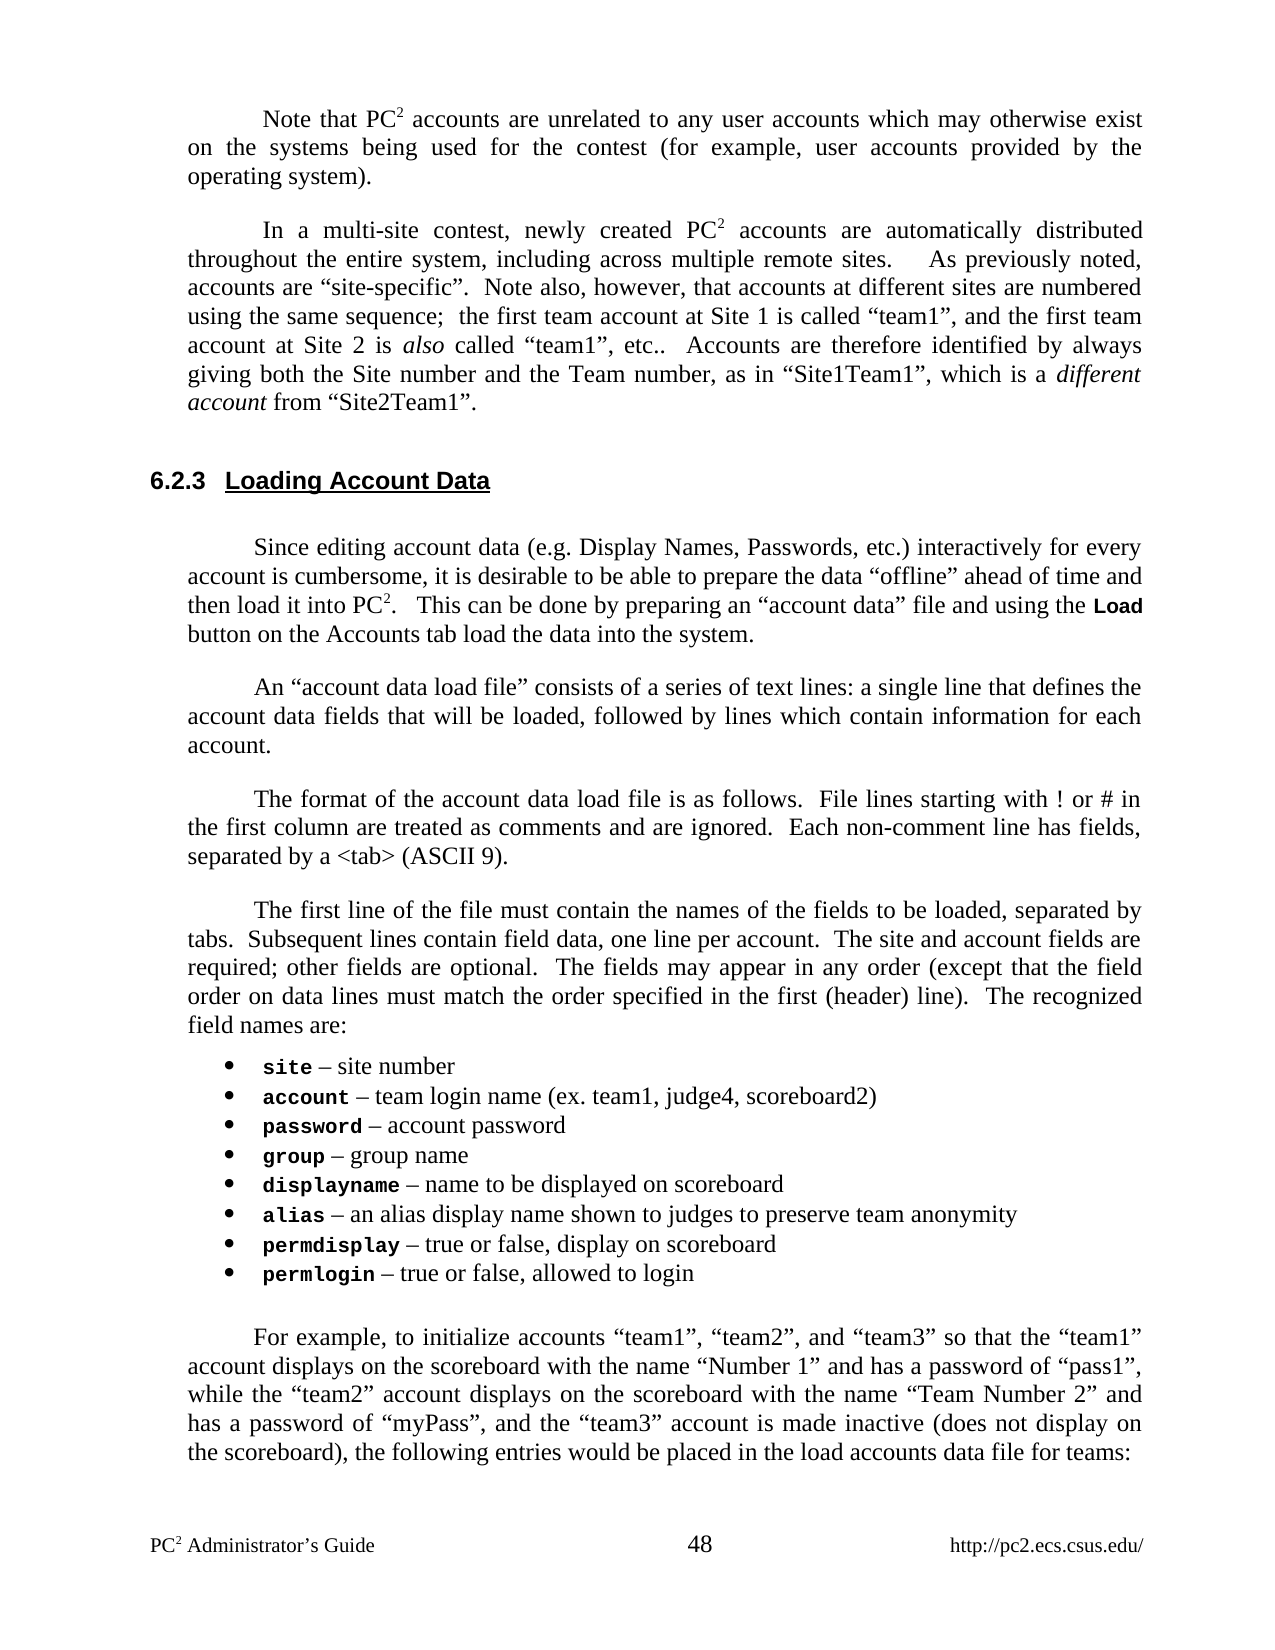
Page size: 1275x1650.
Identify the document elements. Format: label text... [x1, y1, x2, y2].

list displayname – name to be displayed on scoreboard [225, 1169, 1143, 1199]
text The first line of the file must contain the names of the fields to be loaded, separated by tabs. Subsequent lines contain field data, one line per account. The site and account fields are required; other fields are optional. The fields may appear in any order (except that the field order on data lines must match the order specified in the first (header) line). The recognized field names are: [187, 895, 1143, 1039]
list account – team login name (ex. team1, judge4, scoreboard2) [225, 1081, 1143, 1110]
list permlogin – true or false, allowed to login [225, 1258, 1143, 1288]
list alias – an alias display name shown to judges to preserve team anonymity [225, 1199, 1143, 1229]
list permdisplay – true or false, display on scoreboard [225, 1229, 1143, 1258]
list password – account password [225, 1110, 1143, 1140]
subtitle Loading Account Data [150, 466, 1143, 495]
text An “account data load file” consists of a series of text lines: a single line that defines the account data fields that will be loaded, followed by lines which contain information for each account. [187, 672, 1143, 759]
text For example, to initialize accounts “team1”, “team2”, and “team3” so that the “team1” account displays on the scoreboard with the name “Number 1” and has a password of “pass1”, while the “team2” account displays on the scoreboard with the name “Team Number 2” and has a password of “myPass”, and the “team3” account is made inactive (does not display on the scoreboard), the following entries would be placed in the load accounts data file for teams: [187, 1322, 1143, 1466]
list site – site number [225, 1051, 1143, 1081]
text In a multi-site contest, newly created PC2 accounts are automatically distributed throughout the entire system, including across multiple remote sites. As previously noted, accounts are “site-specific”. Note also, however, that accounts at different sites are numbered using the same sequence; the first team account at Site 1 is called “team1”, and the first team account at Site 2 is also called “team1”, etc.. Accounts are therefore identified by always giving both the Site number and the Team number, as in “Site1Team1”, which is a different account from “Site2Team1”. [187, 215, 1143, 416]
text The format of the account data load file is as follows. File lines starting with ! or # in the first column are treated as comments and are ignored. Each non-comment line has fields, separated by a <tab> (ASCII 9). [187, 784, 1143, 870]
text Note that PC2 accounts are unrelated to any user accounts which may otherwise exist on the systems being used for the contest (for example, user accounts provided by the operating system). [187, 104, 1143, 190]
text Since editing account data (e.g. Display Names, Passwords, etc.) interactively for every account is cumbersome, it is desirable to be able to prepare the data “offline” ahead of time and then load it into PC2. This can be done by preparing an “account data” file and using the Load button on the Accounts tab load the data into the system. [187, 532, 1143, 647]
list group – group name [225, 1140, 1143, 1169]
